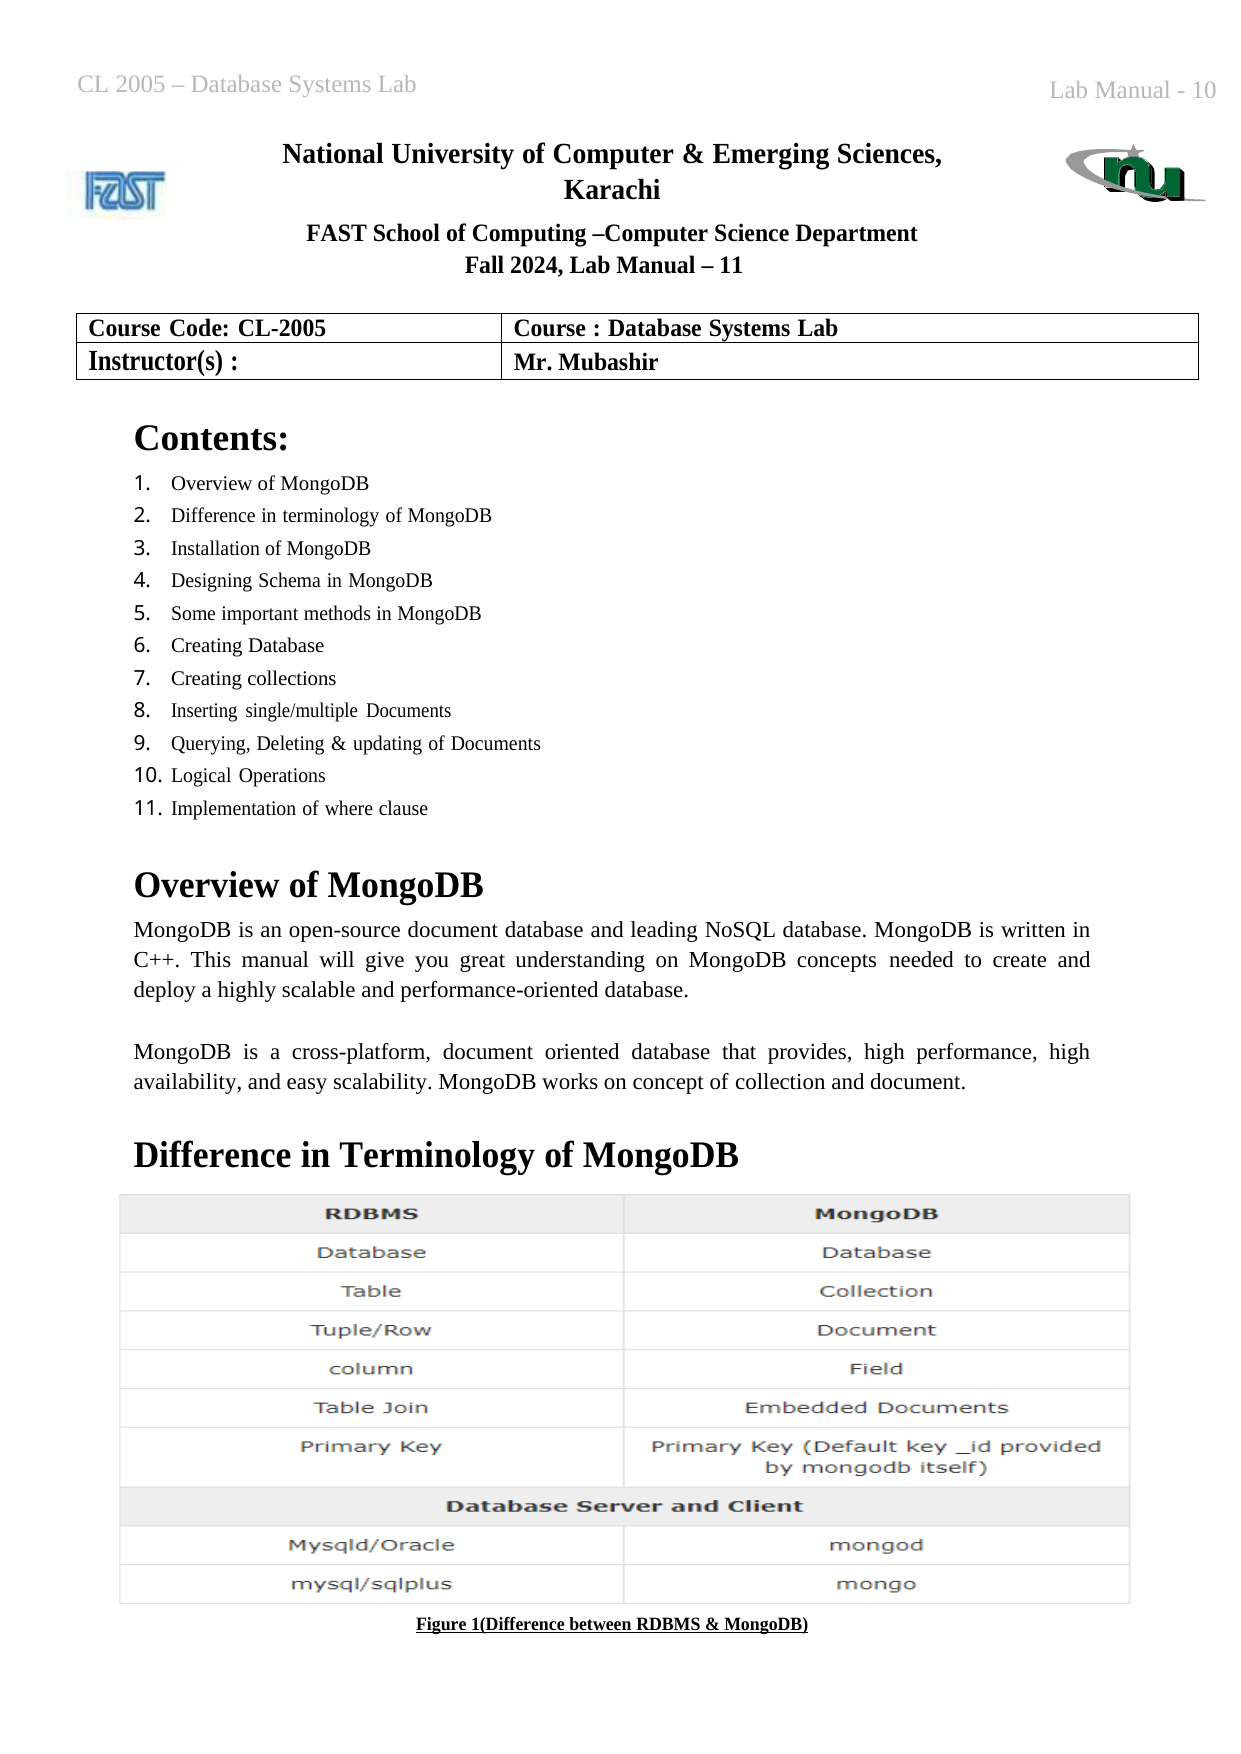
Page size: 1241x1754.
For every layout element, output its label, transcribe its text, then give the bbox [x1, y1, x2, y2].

table_header Course Code: CL-2005 [77, 314, 501, 342]
list Some important methods in MongoDB [133, 598, 1165, 627]
text MongoDB is an open-source document database and leading NoSQL database. MongoDB is written in C++. This manual will give you great understanding on MongoDB concepts needed to create and deploy a highly scalable and performance-oriented database. [133, 916, 1091, 1002]
subtitle National University of Computer & Emerging Sciences, Karachi [266, 136, 958, 206]
list Logical Operations [133, 760, 1165, 789]
list Difference in terminology of MongoDB [133, 501, 1165, 529]
picture [1104, 144, 1180, 197]
table_cell Mr. Mubashir [502, 343, 1198, 379]
table_header Course : Database Systems Lab [502, 314, 1198, 342]
list Creating collections [133, 663, 1165, 692]
text Figure 1(Difference between RDBMS & MongoDB) [266, 1604, 958, 1635]
list Creating Database [133, 631, 1165, 659]
list Overview of MongoDB [133, 468, 1165, 497]
table_cell Instructor(s) : [77, 343, 501, 379]
picture [119, 1194, 1131, 1604]
list Designing Schema in MongoDB [133, 566, 1165, 594]
text Overview of MongoDB [133, 863, 1165, 906]
text Difference in Terminology of MongoDB [133, 1132, 1165, 1176]
text MongoDB is a cross-platform, document oriented database that provides, high performance, high availability, and easy scalability. MongoDB works on concept of collection and document. [133, 1038, 1091, 1094]
list Installation of MongoDB [133, 533, 1165, 562]
list Implementation of where clause [133, 793, 1165, 822]
list Inserting single/multiple Documents [133, 696, 1165, 724]
list Querying, Deleting & updating of Documents [133, 728, 1165, 757]
text Fall 2024, Lab Manual – 11 [249, 250, 958, 278]
subtitle FAST School of Computing –Computer Science Department [266, 218, 958, 247]
picture [66, 171, 174, 219]
picture [1104, 187, 1152, 198]
text Contents: [133, 415, 1165, 458]
